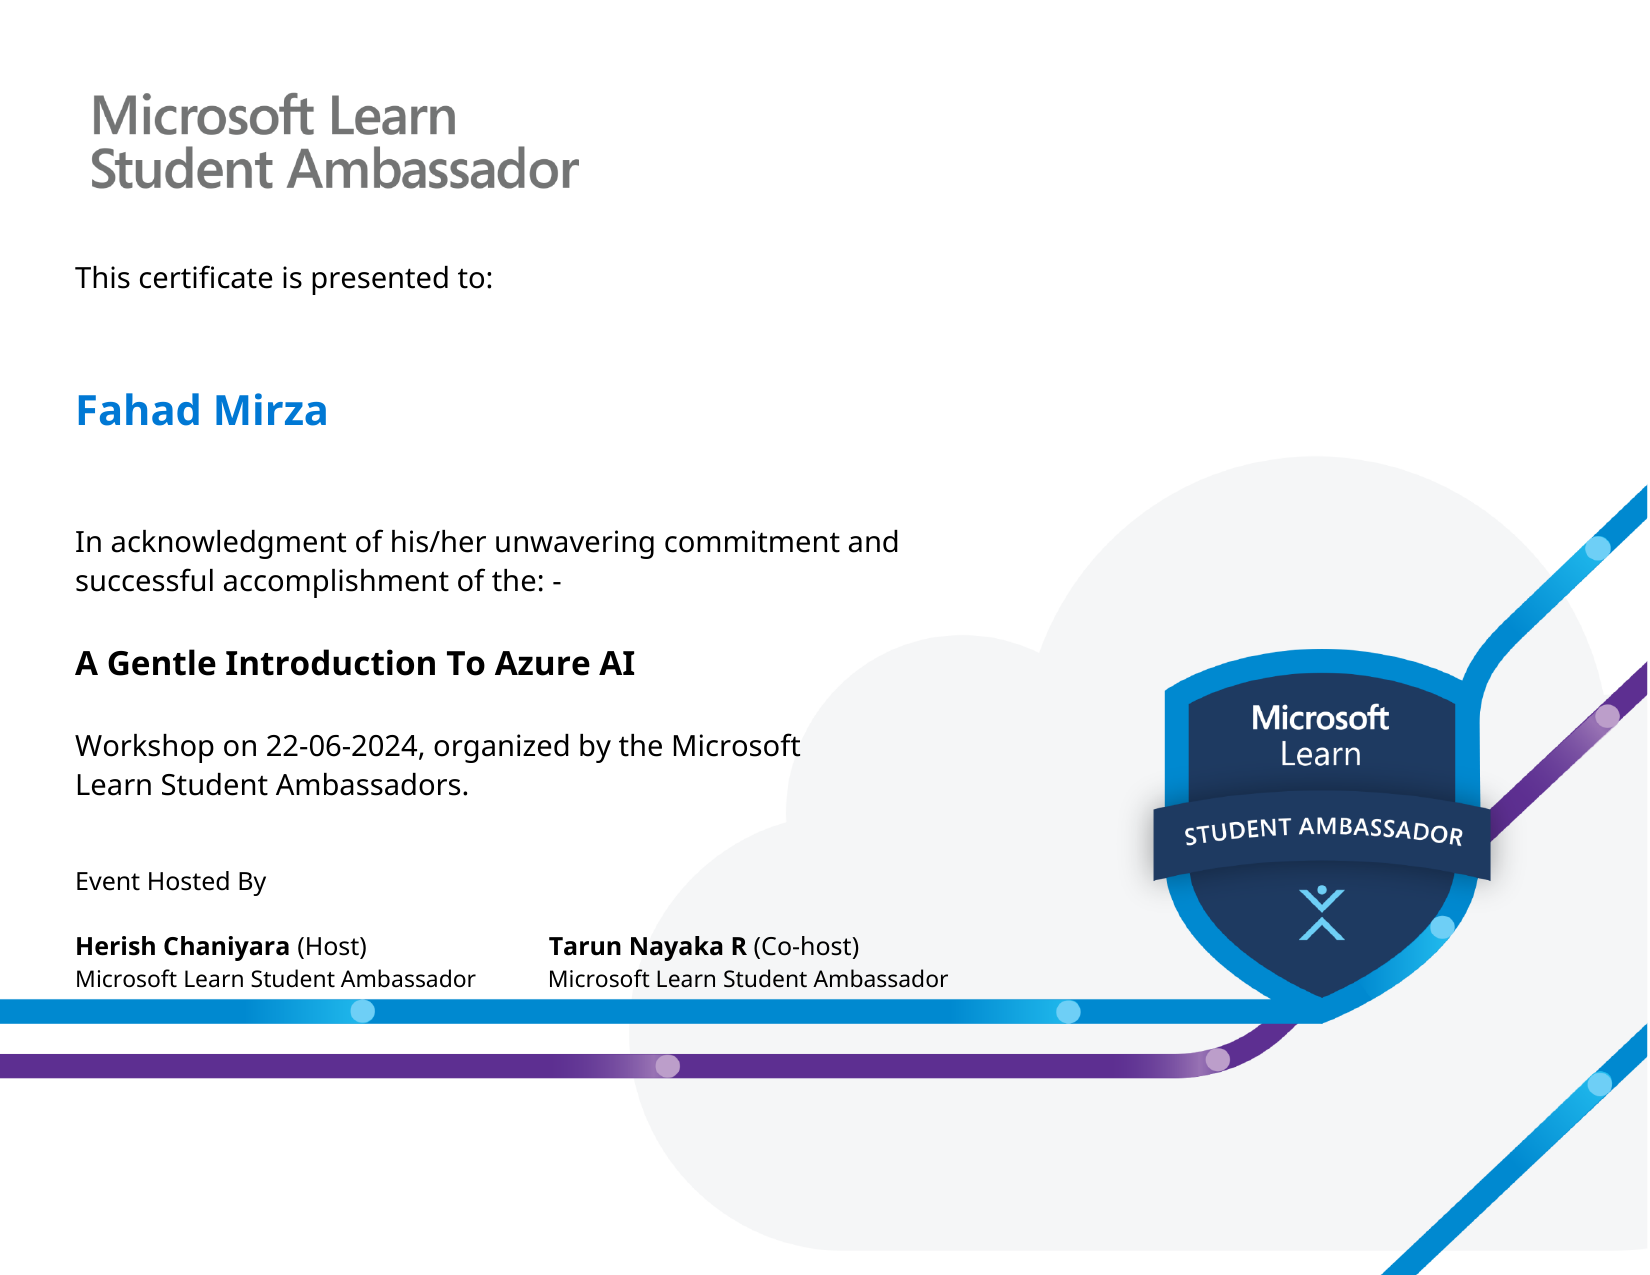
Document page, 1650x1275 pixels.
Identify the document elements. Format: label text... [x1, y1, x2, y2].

picture [0, 0, 1648, 1275]
table_cell Event Hosted By Herish Chaniyara (Host) Tarun Nayaka R (Co-host) Microsoft Learn Student Ambassador Microsoft Learn Student Ambassador [64, 844, 1135, 994]
table_cell [64, 994, 1135, 1144]
table_header This certificate is presented to: [64, 258, 1135, 297]
table_cell In acknowledgment of his/her unwavering commitment and successful accomplishment of the: - A Gentle Introduction To Azure AI Workshop on 22-06-2024, organized by the Microsoft Learn Student Ambassadors. [64, 521, 1135, 844]
table_cell Fahad Mirza [64, 297, 1135, 521]
